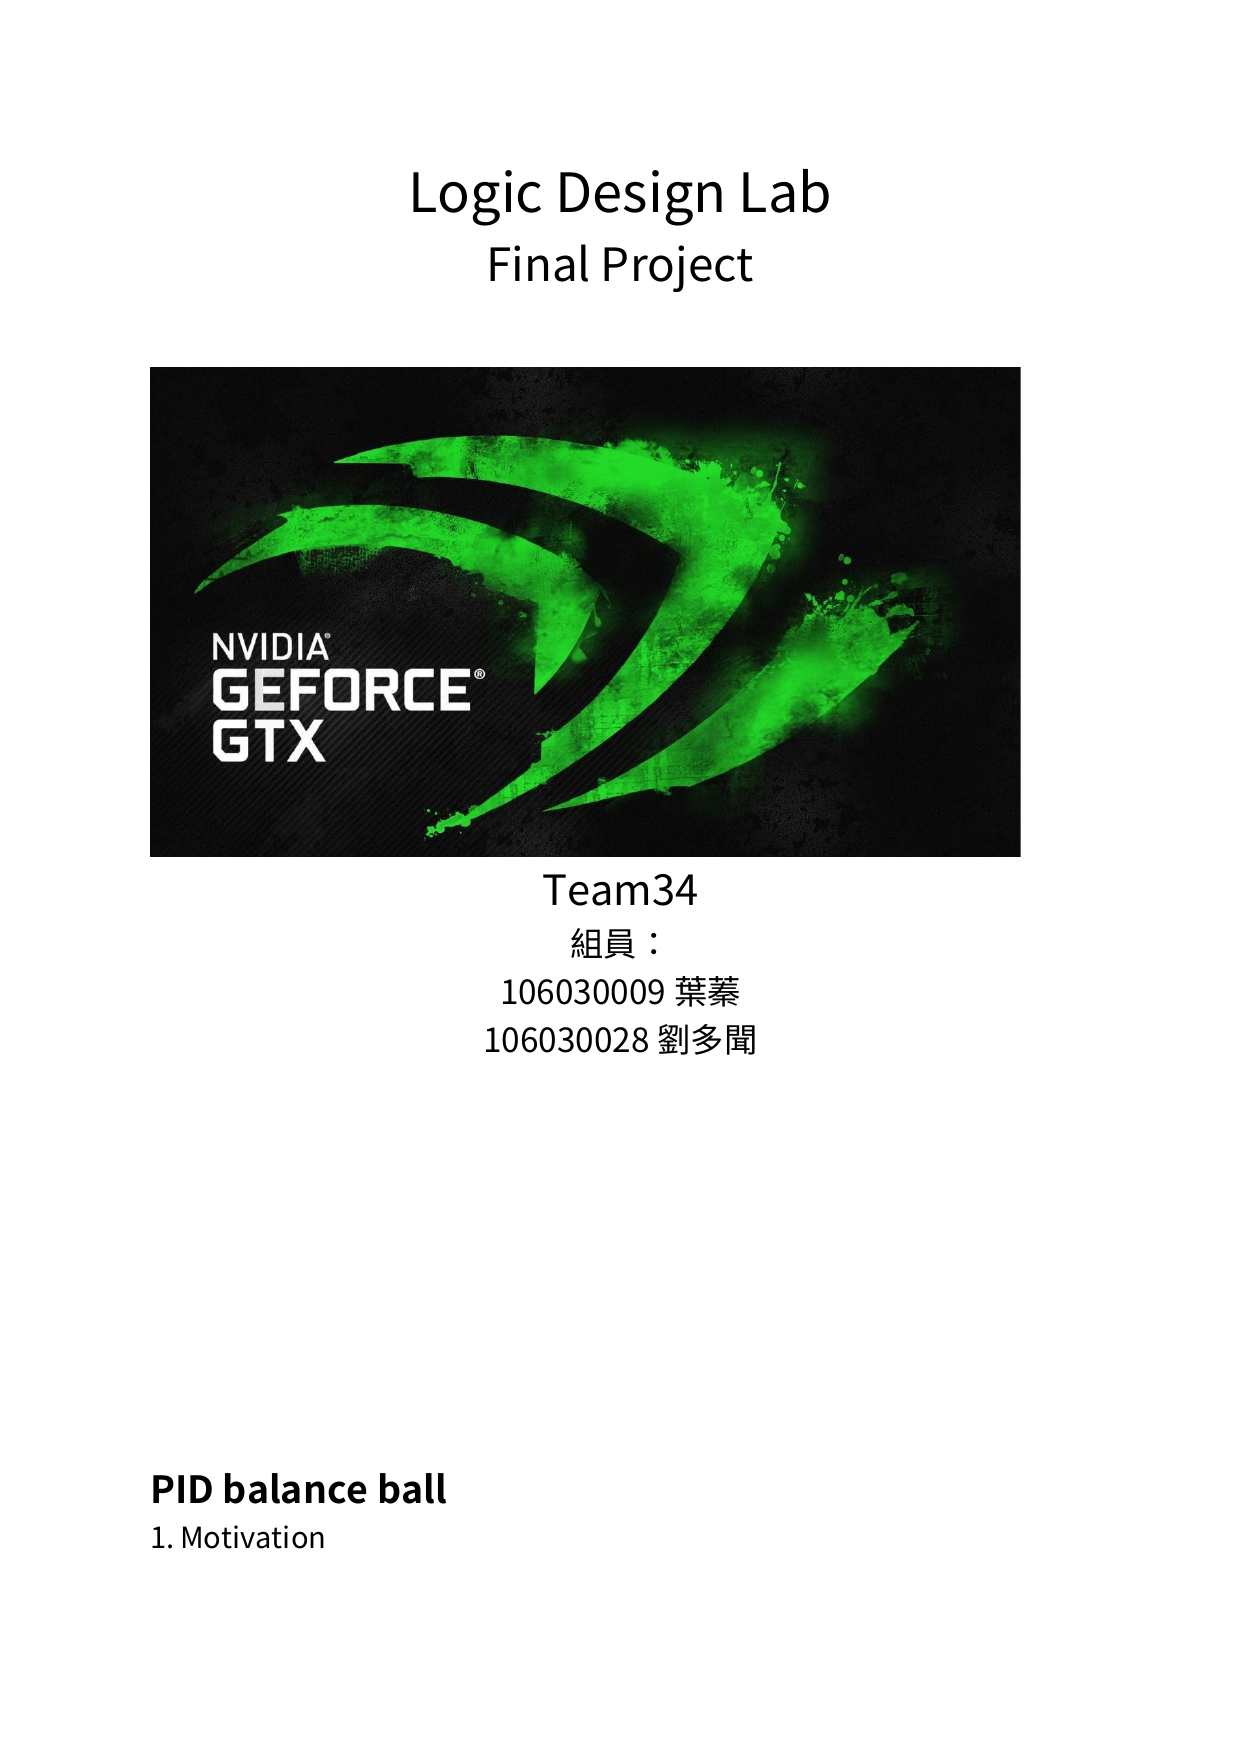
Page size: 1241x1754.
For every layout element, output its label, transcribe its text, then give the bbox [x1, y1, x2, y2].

text Logic Design Lab [150, 150, 1090, 228]
text Final Project [150, 228, 1090, 295]
text 組員： [150, 917, 1090, 966]
text Team34 [150, 857, 1090, 917]
list Motivation [150, 1514, 1090, 1557]
text PID balance ball [150, 1460, 1090, 1514]
picture [150, 367, 1021, 857]
text 106030009 葉蓁 [150, 966, 1090, 1014]
text 106030028 劉多聞 [150, 1014, 1090, 1062]
